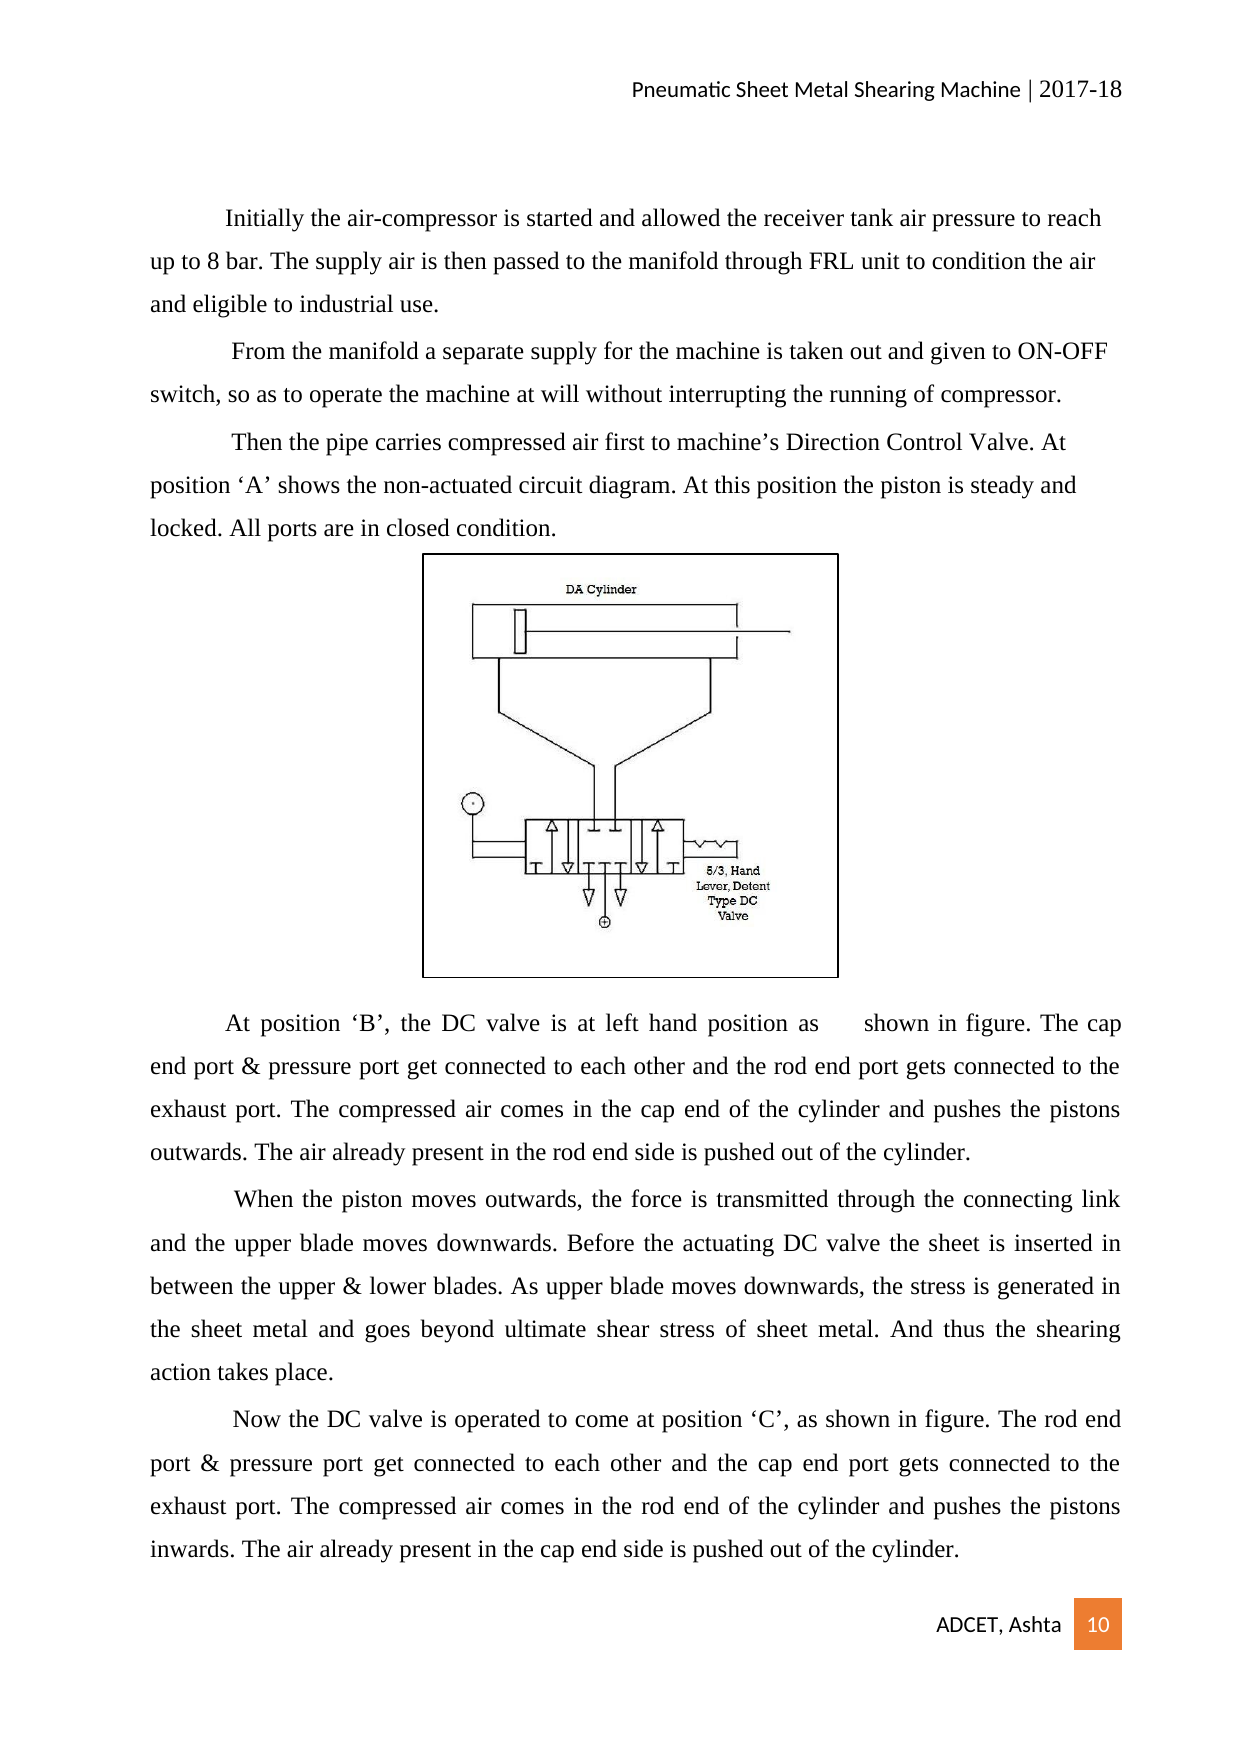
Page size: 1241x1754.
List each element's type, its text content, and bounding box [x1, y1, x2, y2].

text Initially the air-compressor is started and allowed the receiver tank air pressure to reach up to 8 bar. The supply air is then passed to the manifold through FRL unit to condition the air and eligible to industrial use. [150, 203, 1122, 318]
picture [424, 555, 837, 977]
text Now the DC valve is operated to come at position ‘C’, as shown in figure. The rod end port & pressure port get connected to each other and the cap end port gets connected to the exhaust port. The compressed air comes in the rod end of the cylinder and pushes the pistons inwards. The air already present in the cap end side is pushed out of the cylinder. [150, 1404, 1122, 1563]
text At position ‘B’, the DC valve is at left hand position as shown in figure. The cap end port & pressure port get connected to each other and the rod end port gets connected to the exhaust port. The compressed air comes in the cap end of the cylinder and pushes the pistons outwards. The air already present in the rod end side is pushed out of the cylinder. [150, 1008, 1122, 1166]
text From the manifold a separate supply for the machine is taken out and given to ON-OFF switch, so as to operate the machine at will without interrupting the running of compressor. [150, 336, 1122, 408]
text When the piston moves outwards, the force is transmitted through the connecting link and the upper blade moves downwards. Before the actuating DC valve the sheet is inserted in between the upper & lower blades. As upper blade moves downwards, the stress is generated in the sheet metal and goes beyond ultimate shear stress of sheet metal. And thus the shearing action takes place. [150, 1184, 1122, 1386]
text Then the pipe carries compressed air first to machine’s Direction Control Valve. At position ‘A’ shows the non-actuated circuit diagram. At this position the piston is steady and locked. All ports are in closed condition. [150, 427, 1122, 542]
